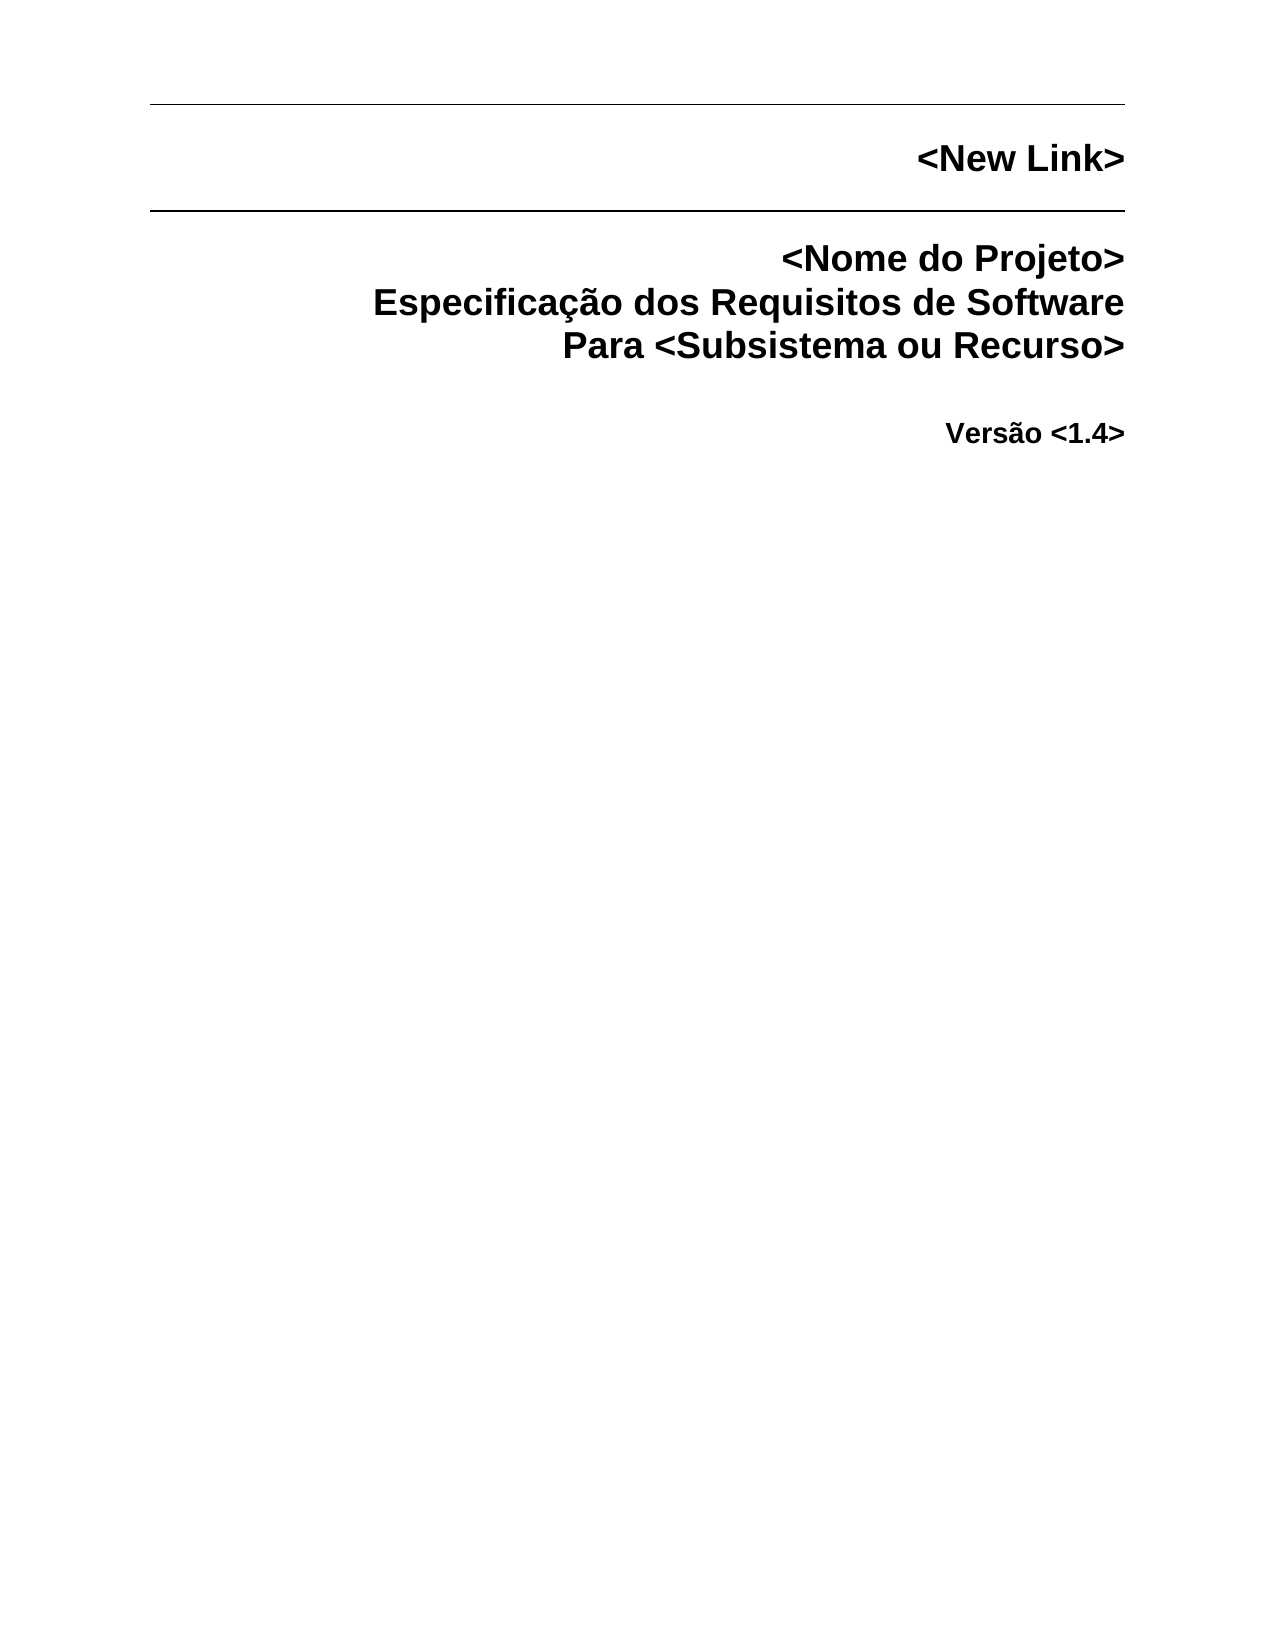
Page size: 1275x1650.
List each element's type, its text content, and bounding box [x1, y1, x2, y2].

title <4 Exemplos> [150, 237, 1125, 280]
title Versão <1.4> [150, 416, 1125, 449]
title Para <Subsistema ou Recurso> [150, 323, 1125, 366]
title Especificação dos Requisitos de Software [150, 280, 1125, 323]
